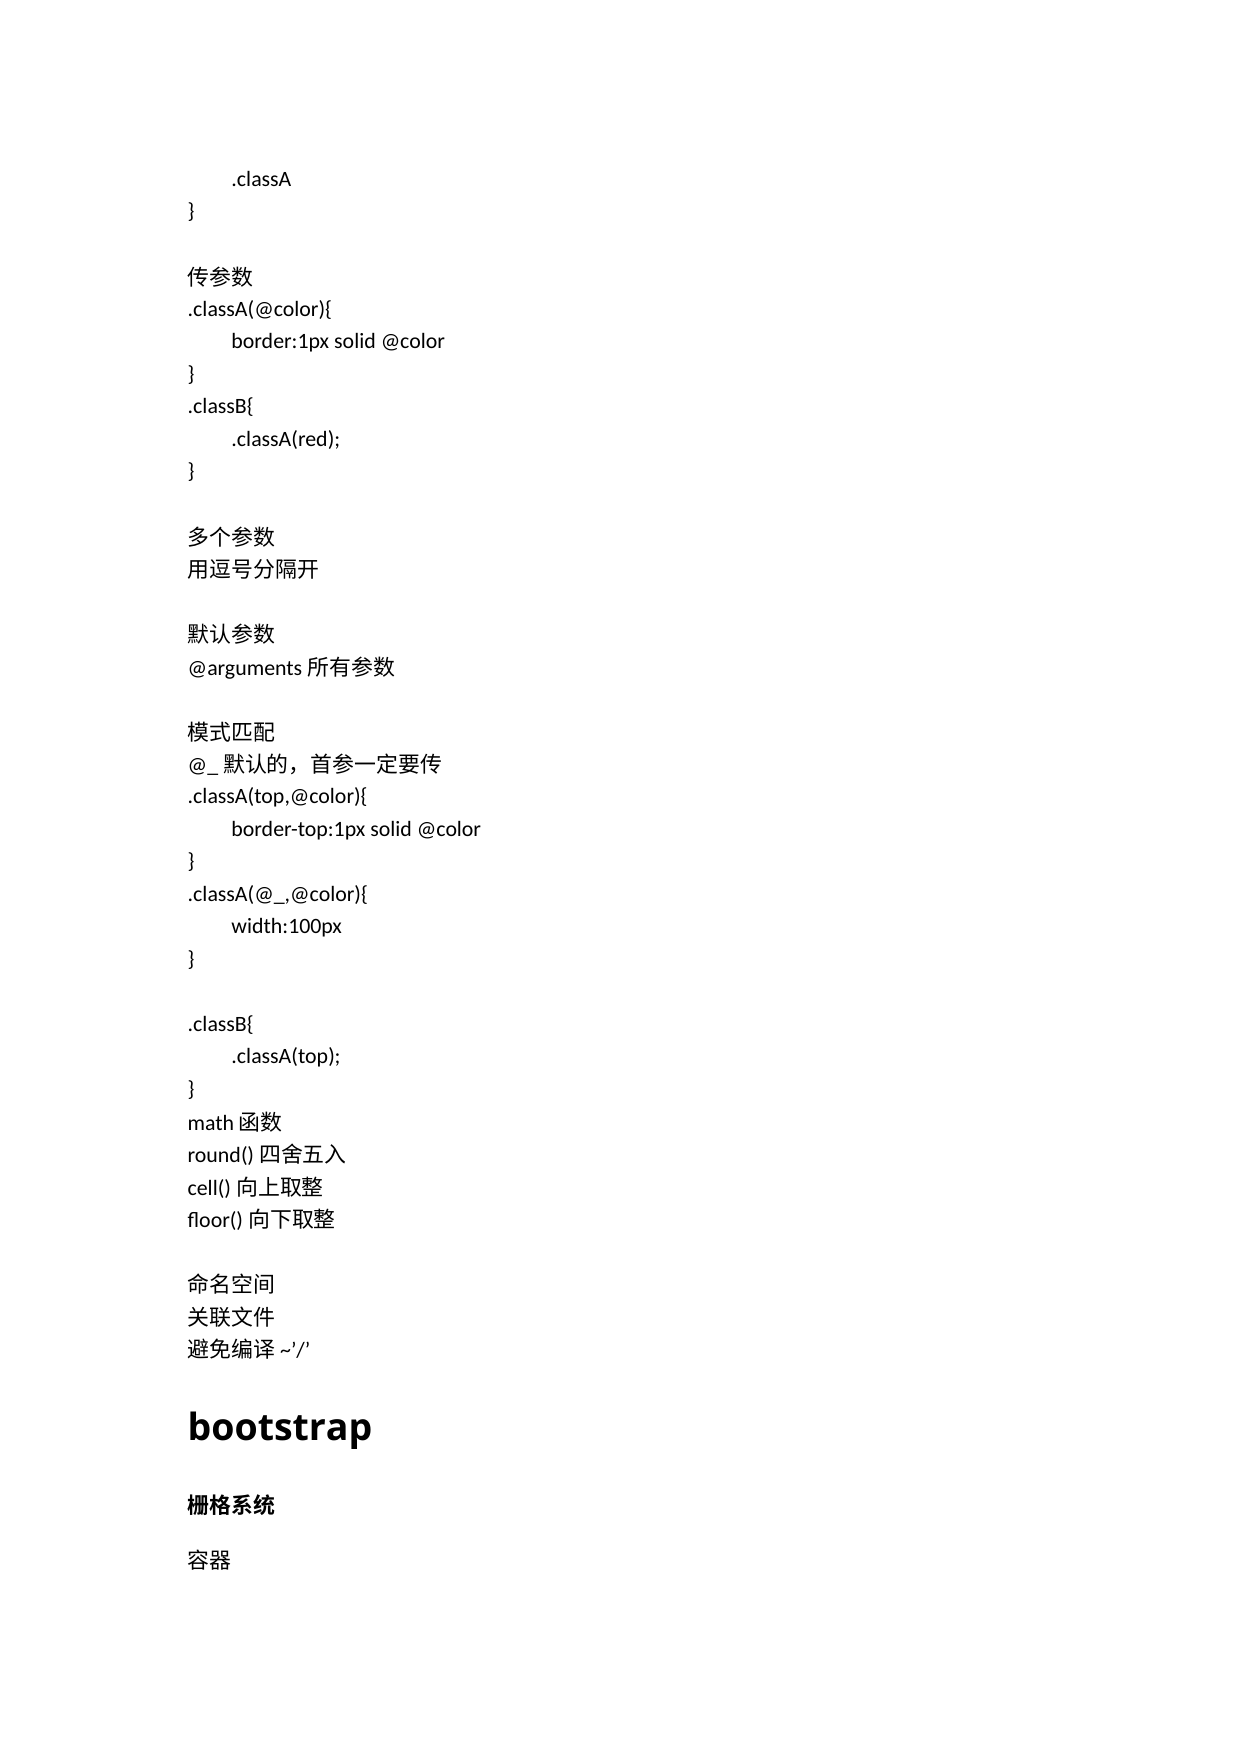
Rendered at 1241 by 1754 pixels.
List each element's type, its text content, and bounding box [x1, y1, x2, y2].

text } [187, 357, 1053, 389]
text cell() 向上取整 [187, 1169, 1053, 1202]
text 容器 [187, 1543, 1053, 1575]
text @arguments 所有参数 [187, 649, 1053, 682]
text .classB{ [187, 389, 1053, 422]
text } [187, 844, 1053, 877]
text .classB{ [187, 1007, 1053, 1039]
text 默认参数 [187, 617, 1053, 649]
text width:100px [187, 909, 1053, 942]
text .classA(red); [187, 422, 1053, 454]
text } [187, 194, 1053, 227]
text .classA [187, 162, 1053, 194]
text .classA(top); [187, 1039, 1053, 1072]
text 传参数 [187, 259, 1053, 292]
text border:1px solid @color [187, 324, 1053, 357]
subtitle 栅格系统 [187, 1488, 1053, 1520]
text 用逗号分隔开 [187, 552, 1053, 584]
text @_ 默认的，首参一定要传 [187, 747, 1053, 779]
text .classA(@_,@color){ [187, 877, 1053, 909]
text } [187, 1072, 1053, 1104]
text 命名空间 [187, 1267, 1053, 1299]
text } [187, 454, 1053, 487]
text .classA(@color){ [187, 292, 1053, 324]
text .classA(top,@color){ [187, 779, 1053, 812]
text 模式匹配 [187, 714, 1053, 747]
text 关联文件 [187, 1299, 1053, 1332]
text 多个参数 [187, 519, 1053, 552]
text 避免编译 ~’/’ [187, 1332, 1053, 1364]
text round() 四舍五入 [187, 1137, 1053, 1169]
text floor() 向下取整 [187, 1202, 1053, 1234]
text border-top:1px solid @color [187, 812, 1053, 844]
text math函数 [187, 1104, 1053, 1137]
subtitle bootstrap [187, 1394, 1053, 1459]
text } [187, 942, 1053, 974]
